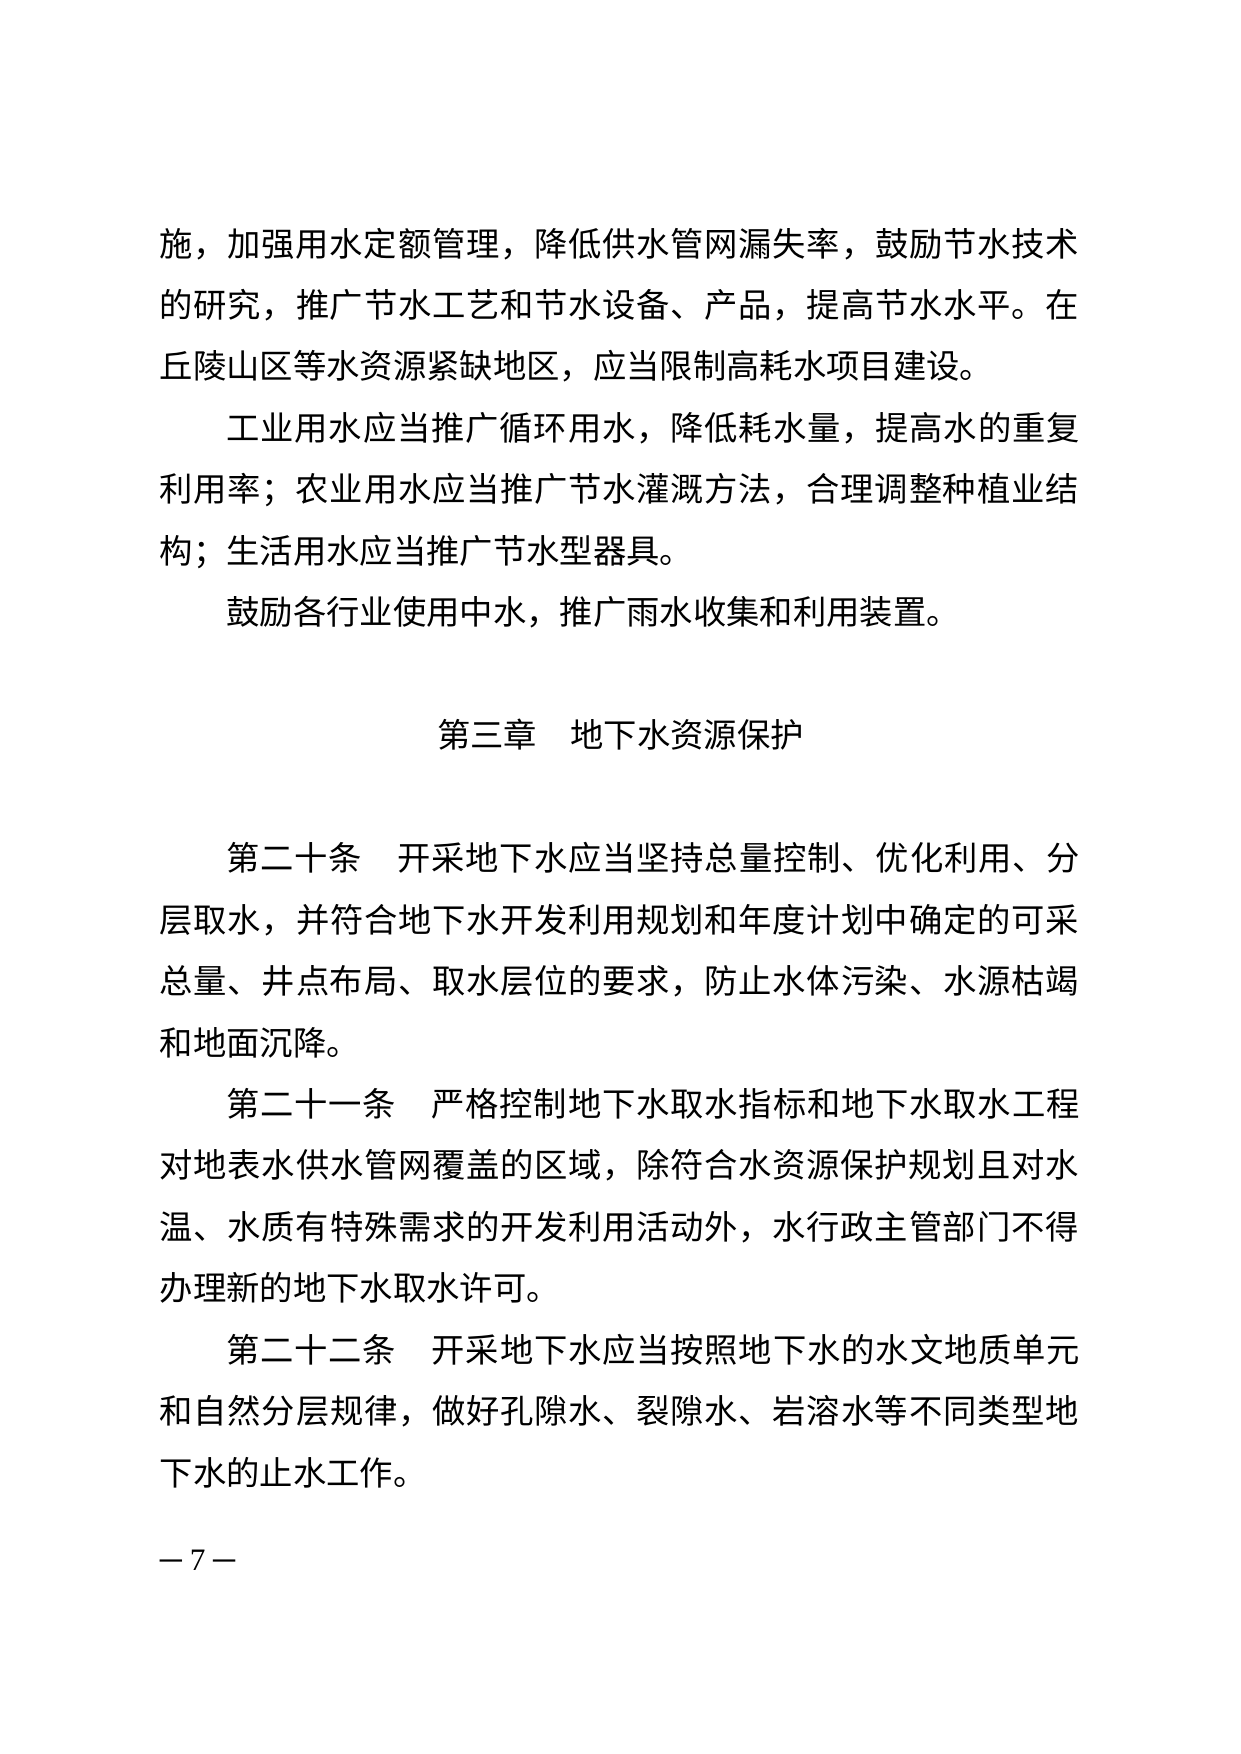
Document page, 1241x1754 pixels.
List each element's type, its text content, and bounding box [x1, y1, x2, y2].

text 鼓励各行业使用中水，推广雨水收集和利用装置。 [159, 576, 1081, 637]
text 第二十二条 开采地下水应当按照地下水的水文地质单元和自然分层规律，做好孔隙水、裂隙水、岩溶水等不同类型地下水的止水工作。 [159, 1313, 1081, 1497]
text 第三章 地下水资源保护 [159, 698, 1081, 760]
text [159, 207, 1081, 391]
text 工业用水应当推广循环用水，降低耗水量，提高水的重复利用率；农业用水应当推广节水灌溉方法，合理调整种植业结构；生活用水应当推广节水型器具。 [159, 391, 1081, 576]
text 第二十一条 严格控制地下水取水指标和地下水取水工程。对地表水供水管网覆盖的区域，除符合水资源保护规划且对水温、水质有特殊需求的开发利用活动外，水行政主管部门不得办理新的地下水取水许可。 [159, 1067, 1081, 1313]
text 第二十条 开采地下水应当坚持总量控制、优化利用、分层取水，并符合地下水开发利用规划和年度计划中确定的可采总量、井点布局、取水层位的要求，防止水体污染、水源枯竭和地面沉降。 [159, 821, 1081, 1067]
